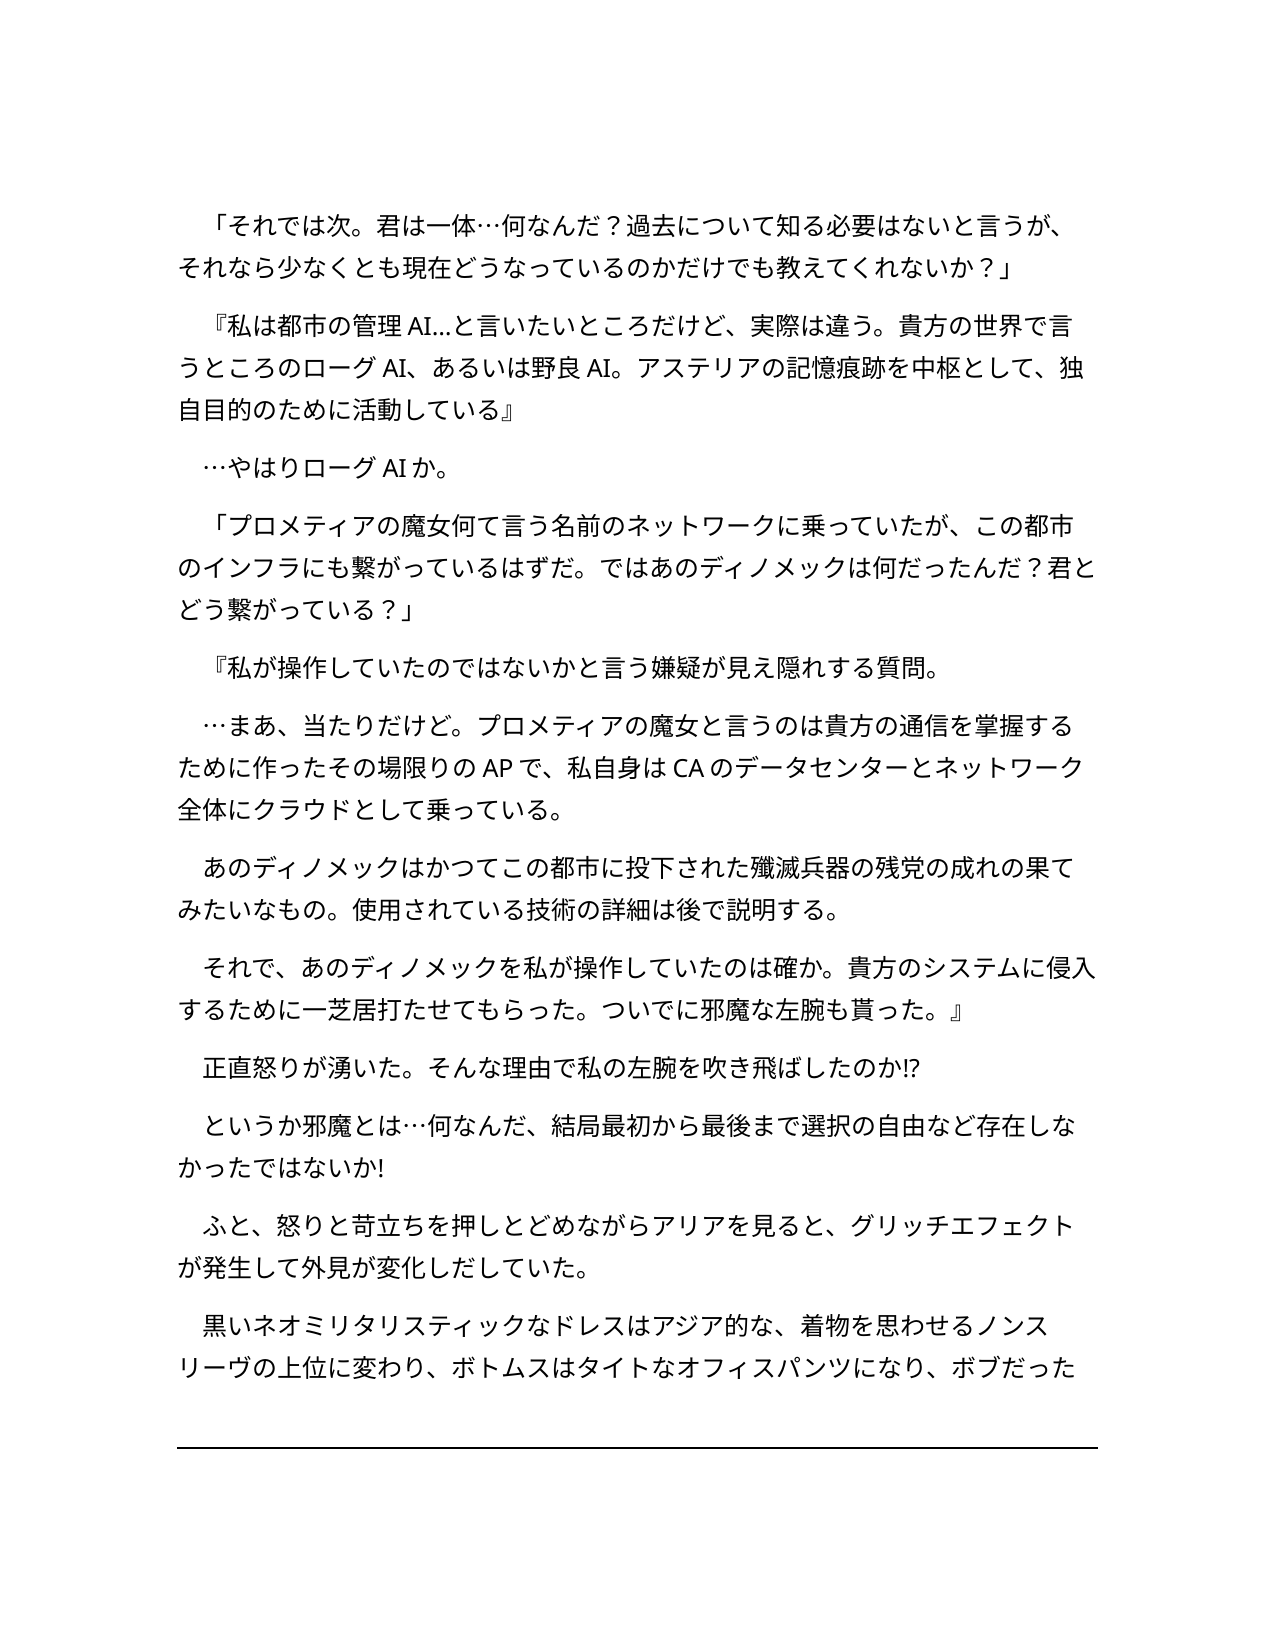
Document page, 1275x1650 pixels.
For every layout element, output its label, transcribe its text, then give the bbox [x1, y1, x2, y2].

text 『私は都市の管理AI…と言いたいところだけど、実際は違う。貴方の世界で言うところのローグAI、あるいは野良AI。アステリアの記憶痕跡を中枢として、独自目的のために活動している』 [177, 307, 1098, 426]
text …まあ、当たりだけど。プロメティアの魔女と言うのは貴方の通信を掌握するために作ったその場限りのAPで、私自身はCAのデータセンターとネットワーク全体にクラウドとして乗っている。 [177, 707, 1098, 826]
text それで、あのディノメックを私が操作していたのは確か。貴方のシステムに侵入するために一芝居打たせてもらった。ついでに邪魔な左腕も貰った。』 [177, 948, 1098, 1026]
text 「それでは次。君は一体…何なんだ？過去について知る必要はないと言うが、それなら少なくとも現在どうなっているのかだけでも教えてくれないか？」 [177, 207, 1098, 285]
text …やはりローグAIか。 [177, 448, 1098, 485]
text というか邪魔とは…何なんだ、結局最初から最後まで選択の自由など存在しなかったではないか! [177, 1107, 1098, 1185]
text 「プロメティアの魔女何て言う名前のネットワークに乗っていたが、この都市のインフラにも繋がっているはずだ。ではあのディノメックは何だったんだ？君とどう繋がっている？」 [177, 507, 1098, 626]
text ふと、怒りと苛立ちを押しとどめながらアリアを見ると、グリッチエフェクトが発生して外見が変化しだしていた。 [177, 1207, 1098, 1285]
text 正直怒りが湧いた。そんな理由で私の左腕を吹き飛ばしたのか!? [177, 1048, 1098, 1085]
text 『私が操作していたのではないかと言う嫌疑が見え隠れする質問。 [177, 648, 1098, 685]
text あのディノメックはかつてこの都市に投下された殲滅兵器の残党の成れの果てみたいなもの。使用されている技術の詳細は後で説明する。 [177, 848, 1098, 926]
text 黒いネオミリタリスティックなドレスはアジア的な、着物を思わせるノンスリーヴの上位に変わり、ボトムスはタイトなオフィスパンツになり、ボブだった髪はハーフアップに変化している。腕や首筋からはインストールされたクロームが露になっていた。 [177, 1307, 1098, 1447]
